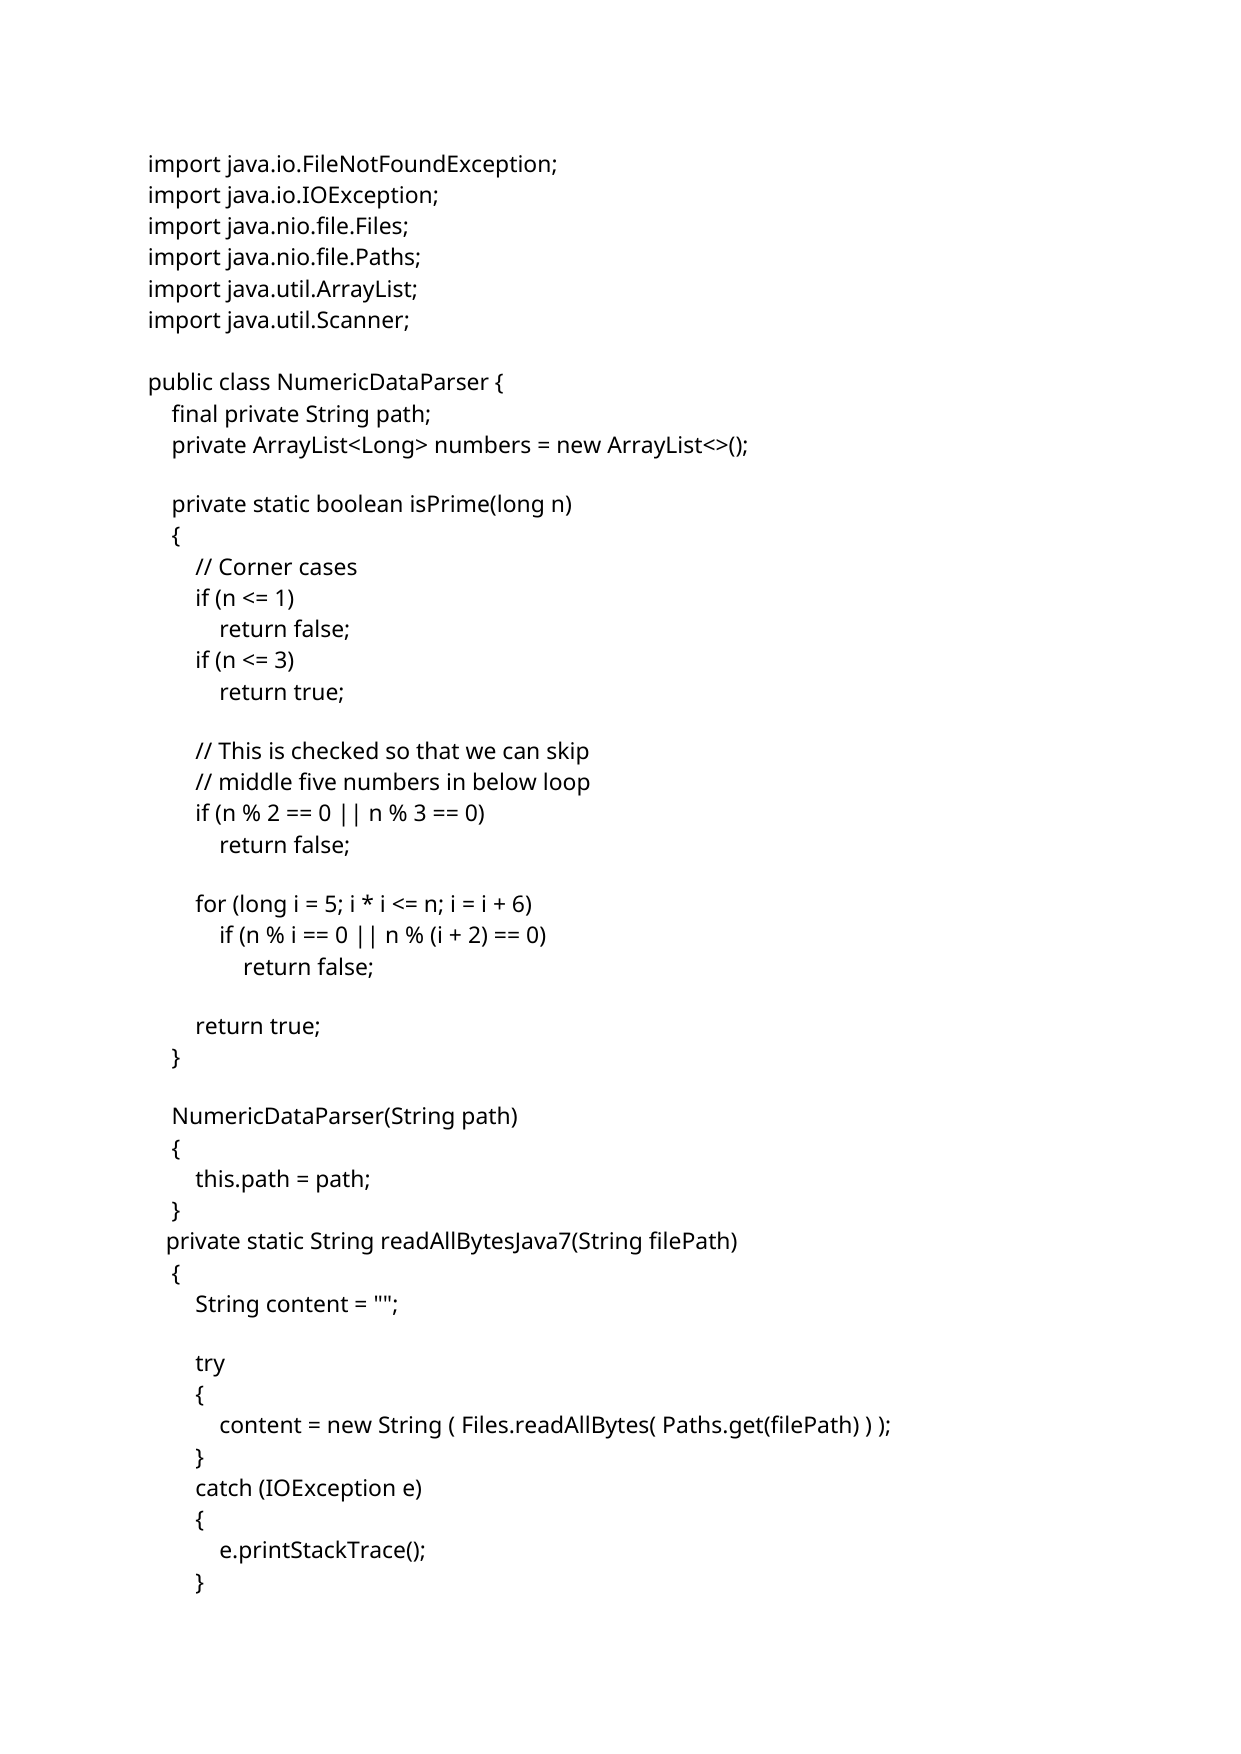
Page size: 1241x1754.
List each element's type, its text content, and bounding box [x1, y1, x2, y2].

text import java.util.Scanner; [148, 304, 1093, 335]
text import java.util.ArrayList; [148, 273, 1093, 304]
text return true; [148, 1010, 1093, 1041]
text { [148, 1503, 1093, 1534]
text catch (IOException e) [148, 1472, 1093, 1503]
text return true; [148, 676, 1093, 707]
text String content = ""; [148, 1288, 1093, 1319]
text import java.io.FileNotFoundException; [148, 148, 1093, 179]
text { [148, 1378, 1093, 1409]
text { [148, 1131, 1093, 1163]
text } [148, 1041, 1093, 1072]
text { [148, 1256, 1093, 1288]
text if (n % 2 == 0 || n % 3 == 0) [148, 797, 1093, 829]
text private static String readAllBytesJava7(String filePath) [148, 1225, 1093, 1256]
text e.printStackTrace(); [148, 1534, 1093, 1566]
text this.path = path; [148, 1163, 1093, 1194]
text } [148, 1194, 1093, 1225]
text import java.nio.file.Paths; [148, 241, 1093, 273]
text if (n % i == 0 || n % (i + 2) == 0) [148, 919, 1093, 950]
text // middle five numbers in below loop [148, 766, 1093, 797]
text // Corner cases [148, 551, 1093, 582]
text if (n <= 3) [148, 644, 1093, 676]
text content = new String ( Files.readAllBytes( Paths.get(filePath) ) ); [148, 1409, 1093, 1441]
text if (n <= 1) [148, 582, 1093, 613]
text for (long i = 5; i * i <= n; i = i + 6) [148, 888, 1093, 919]
text import java.nio.file.Files; [148, 210, 1093, 241]
text } [148, 1566, 1093, 1597]
text try [148, 1347, 1093, 1378]
text NumericDataParser(String path) [148, 1100, 1093, 1131]
text { [148, 519, 1093, 551]
text private ArrayList<Long> numbers = new ArrayList<>(); [148, 429, 1093, 460]
text public class NumericDataParser { [148, 366, 1093, 398]
text import java.io.IOException; [148, 179, 1093, 210]
text return false; [148, 613, 1093, 644]
text final private String path; [148, 398, 1093, 429]
text } [148, 1441, 1093, 1472]
text private static boolean isPrime(long n) [148, 488, 1093, 519]
text return false; [148, 829, 1093, 860]
text return false; [148, 950, 1093, 982]
text // This is checked so that we can skip [148, 735, 1093, 766]
